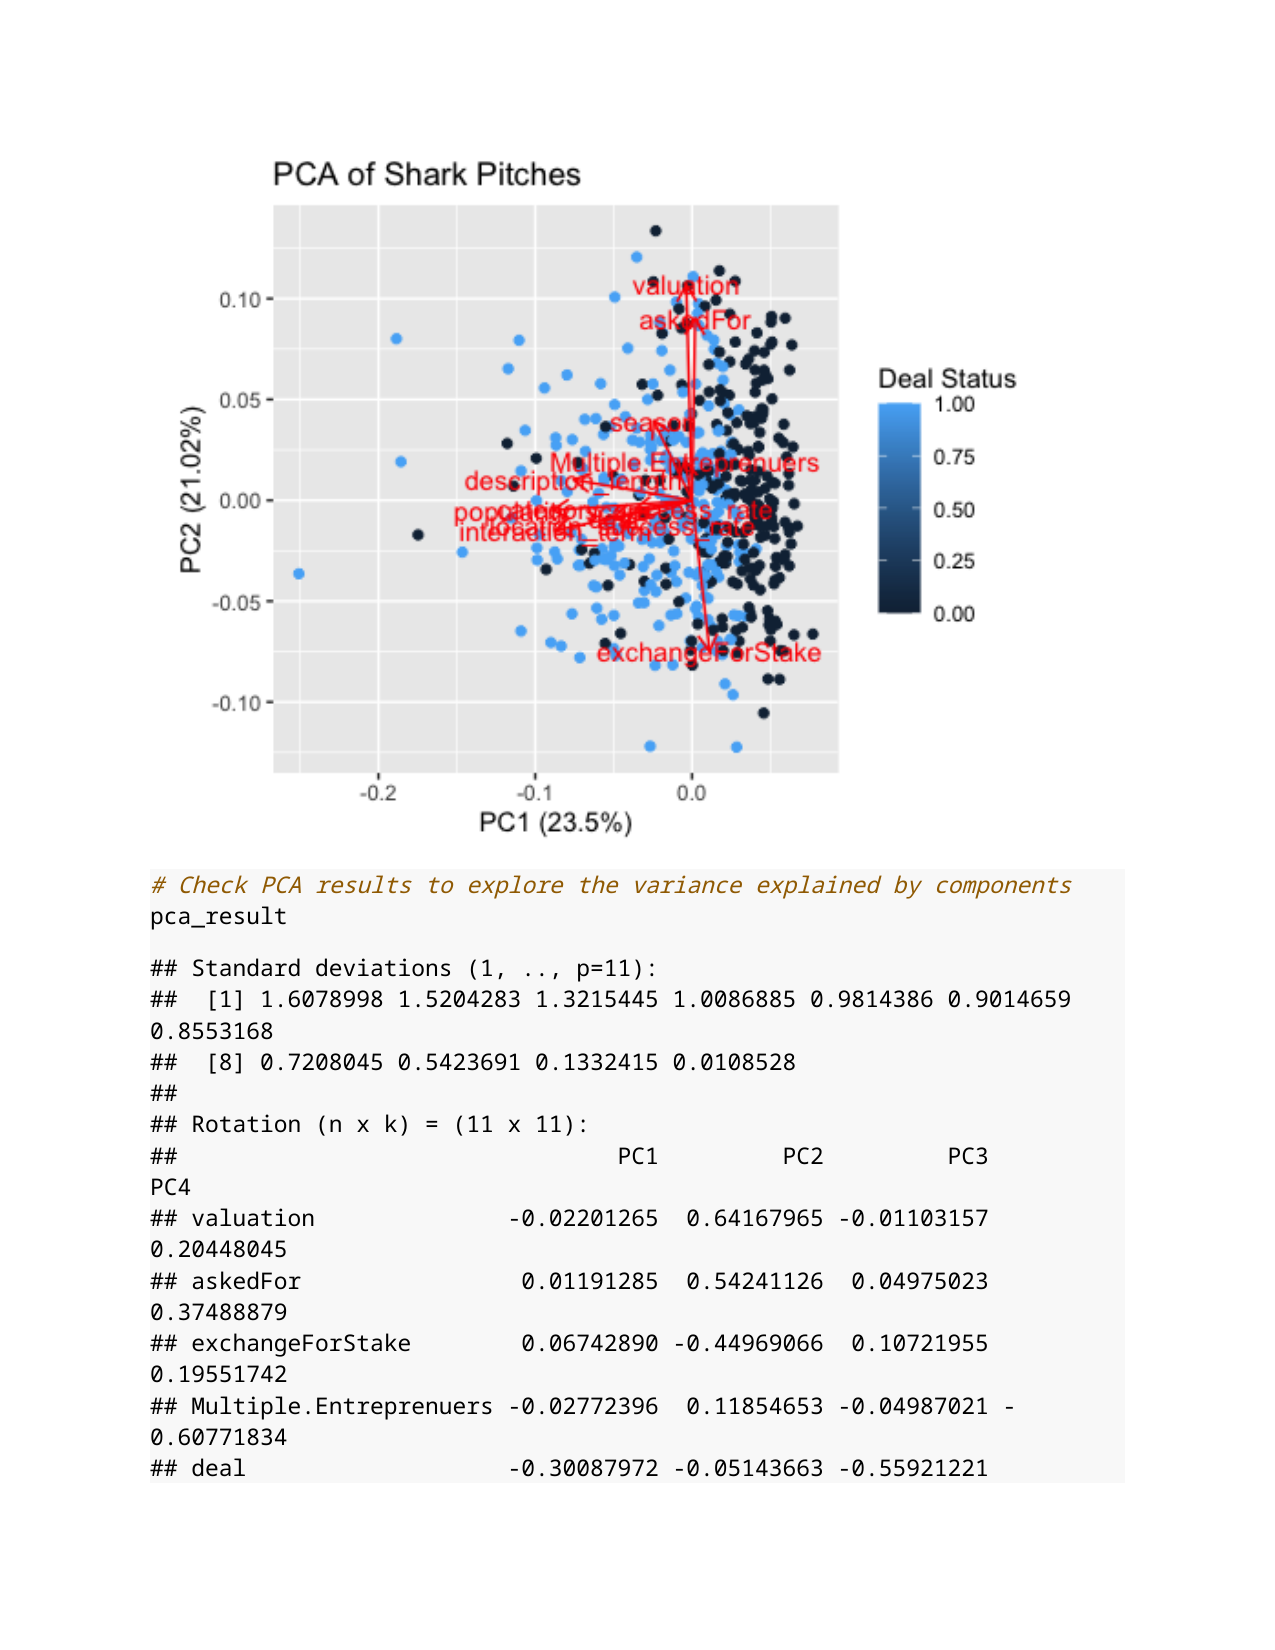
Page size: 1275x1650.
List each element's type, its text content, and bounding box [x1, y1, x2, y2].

text # Check PCA results to explore the variance explained by components pca_result [287, 869, 1125, 931]
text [150, 952, 1125, 1483]
picture [168, 150, 1044, 850]
